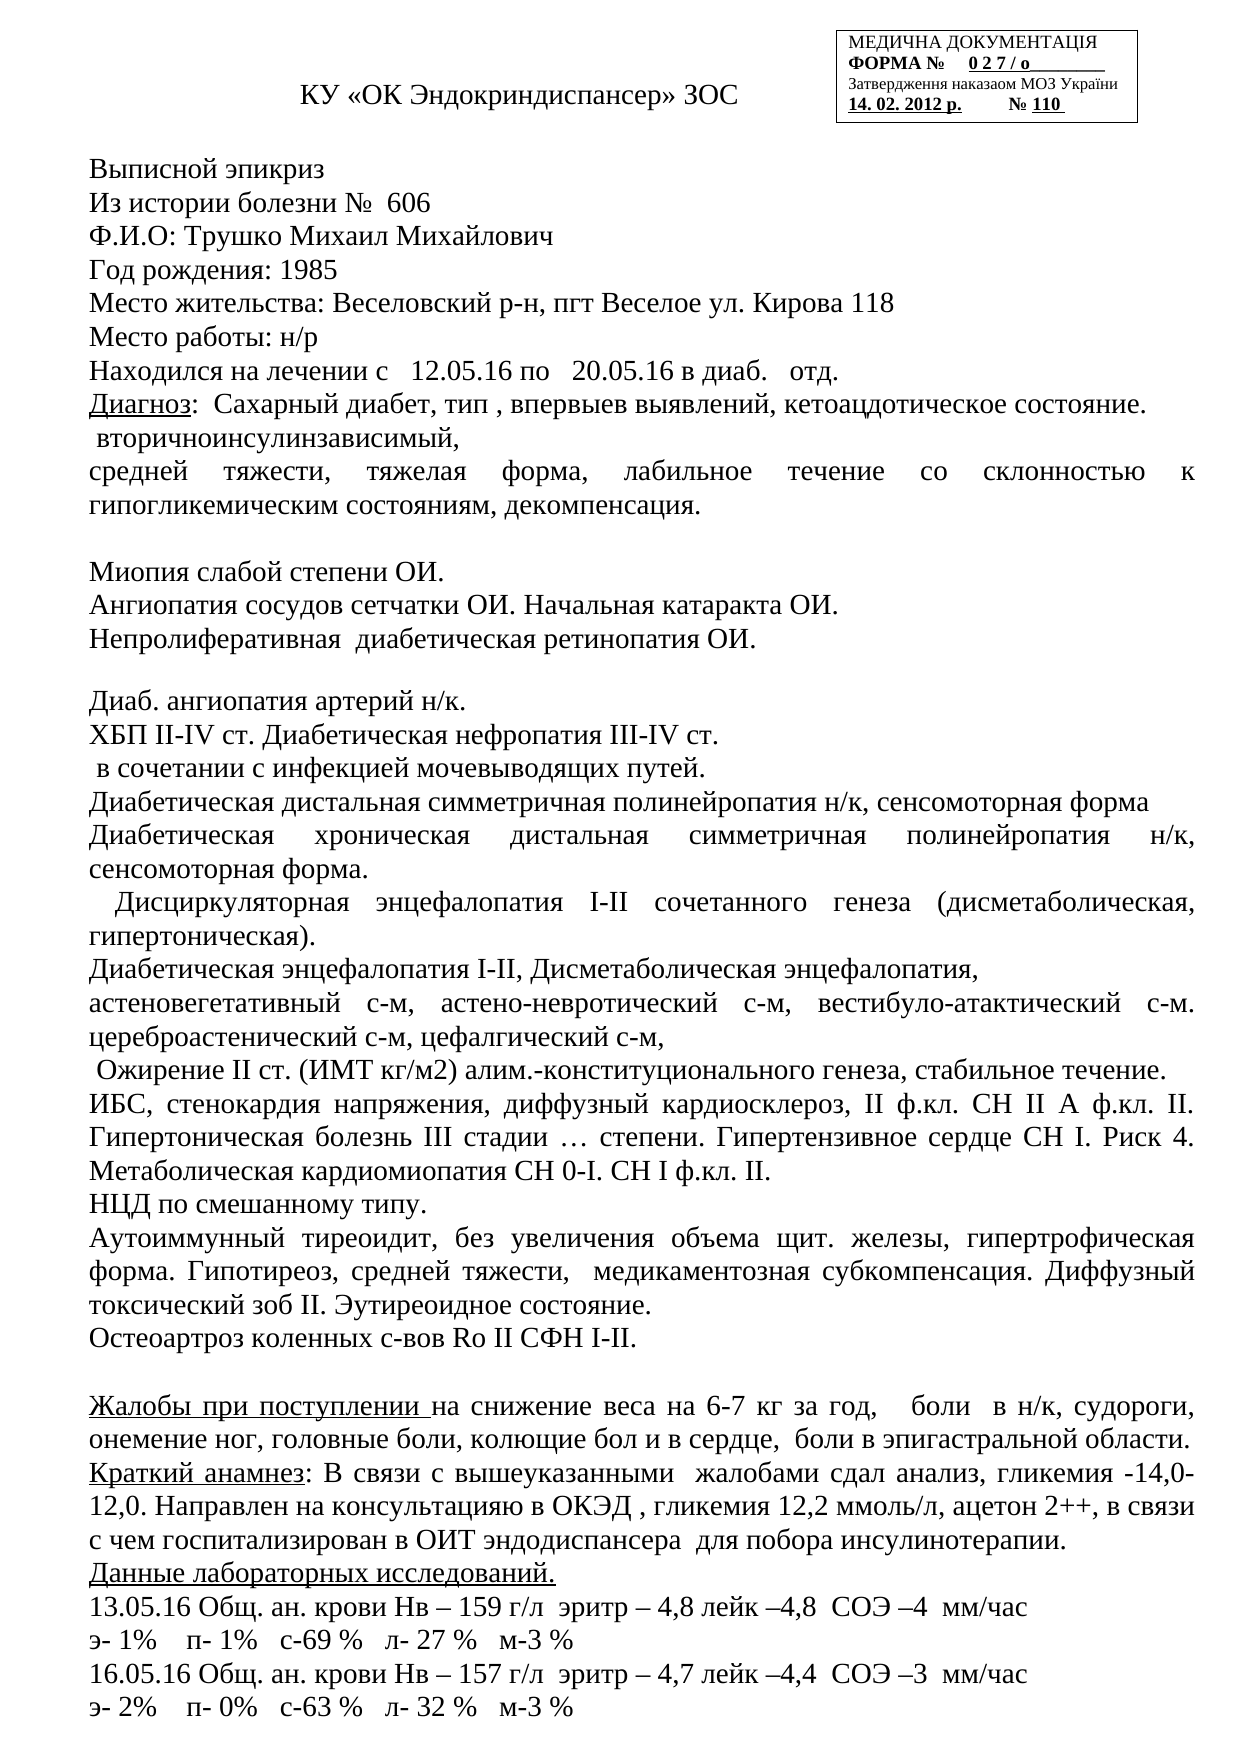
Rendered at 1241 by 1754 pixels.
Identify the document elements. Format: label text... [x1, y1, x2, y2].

text Непролиферативная диабетическая ретинопатия ОИ. [89, 621, 1196, 654]
text ХБП II-IV ст. Диабетическая нефропатия III-IV ст. [89, 717, 1196, 750]
text Диагноз: Сахарный диабет, тип , впервыев выявлений, кетоацдотическое состояние. [89, 386, 1196, 420]
text Находился на лечении с 12.05.16 по 20.05.16 в диаб. отд. [89, 353, 1196, 386]
text Жалобы при поступлении на снижение веса на 6-7 кг за год, боли в н/к, судороги, онемение ног, головные боли, колющие бол и в сердце, боли в эпигастральной области. [89, 1388, 1196, 1455]
text Диабетическая энцефалопатия I-II, Дисметаболическая энцефалопатия, [89, 952, 1196, 985]
text 13.05.16 Общ. ан. крови Нв – 159 г/л эритр – 4,8 лейк –4,8 СОЭ –4 мм/час [89, 1589, 1196, 1622]
text Место работы: н/р [89, 319, 1196, 353]
text Ангиопатия сосудов сетчатки ОИ. Начальная катаракта ОИ. [89, 587, 1196, 621]
text Ожирение II ст. (ИМТ кг/м2) алим.-конституционального генеза, стабильное течение. [89, 1052, 1196, 1086]
subtitle Ф.И.О: Трушко Михаил Михайлович [89, 218, 1196, 252]
text Дисциркуляторная энцефалопатия I-II сочетанного генеза (дисметаболическая, гипертоническая). [89, 884, 1196, 952]
text Краткий анамнез: В связи с вышеуказанными жалобами сдал анализ, гликемия -14,0-12,0. Направлен на консультацияю в ОКЭД , гликемия 12,2 ммоль/л, ацетон 2++, в связи с чем госпитализирован в ОИТ эндодиспансера для побора инсулинотерапии. [89, 1455, 1196, 1555]
subtitle Выписной эпикриз [89, 151, 1202, 185]
text ИБС, стенокардия напряжения, диффузный кардиосклероз, II ф.кл. СН II А ф.кл. II. Гипертоническая болезнь III стадии … степени. Гипертензивное сердце СН I. Риск 4. Метаболическая кардиомиопатия СН 0-I. СН I ф.кл. II. [89, 1086, 1196, 1186]
text Место жительства: Веселовский р-н, пгт Веселое ул. Кирова 118 [89, 286, 1196, 319]
text в сочетании с инфекцией мочевыводящих путей. [89, 750, 1196, 784]
text средней тяжести, тяжелая форма, лабильное течение со склонностью к гипогликемическим состояниям, декомпенсация. [89, 453, 1196, 520]
text Остеоартроз коленных с-вов Rо II СФН I-II. [89, 1321, 1196, 1354]
text э- 1% п- 1% с-69 % л- 27 % м-3 % [89, 1622, 1196, 1656]
text Миопия слабой степени ОИ. [89, 554, 1196, 587]
text вторичноинсулинзависимый, [89, 420, 1196, 453]
text 16.05.16 Общ. ан. крови Нв – 157 г/л эритр – 4,7 лейк –4,4 СОЭ –3 мм/час [89, 1656, 1196, 1689]
text Диабетическая дистальная симметричная полинейропатия н/к, сенсомоторная форма [89, 784, 1196, 817]
subtitle Из истории болезни № 606 [89, 185, 1196, 218]
text НЦД по смешанному типу. [89, 1186, 1196, 1220]
text астеновегетативный с-м, астено-невротический с-м, вестибуло-атактический с-м. цереброастенический с-м, цефалгический с-м, [89, 985, 1196, 1052]
text Диаб. ангиопатия артерий н/к. [89, 683, 1196, 717]
text Аутоиммунный тиреоидит, без увеличения объема щит. железы, гипертрофическая форма. Гипотиреоз, средней тяжести, медикаментозная субкомпенсация. Диффузный токсический зоб II. Эутиреоидное состояние. [89, 1220, 1196, 1321]
text Данные лабораторных исследований. [89, 1555, 1196, 1589]
text э- 2% п- 0% с-63 % л- 32 % м-3 % [89, 1689, 1196, 1723]
text Год рождения: 1985 [89, 252, 1196, 286]
text Диабетическая хроническая дистальная симметричная полинейропатия н/к, сенсомоторная форма. [89, 817, 1196, 884]
